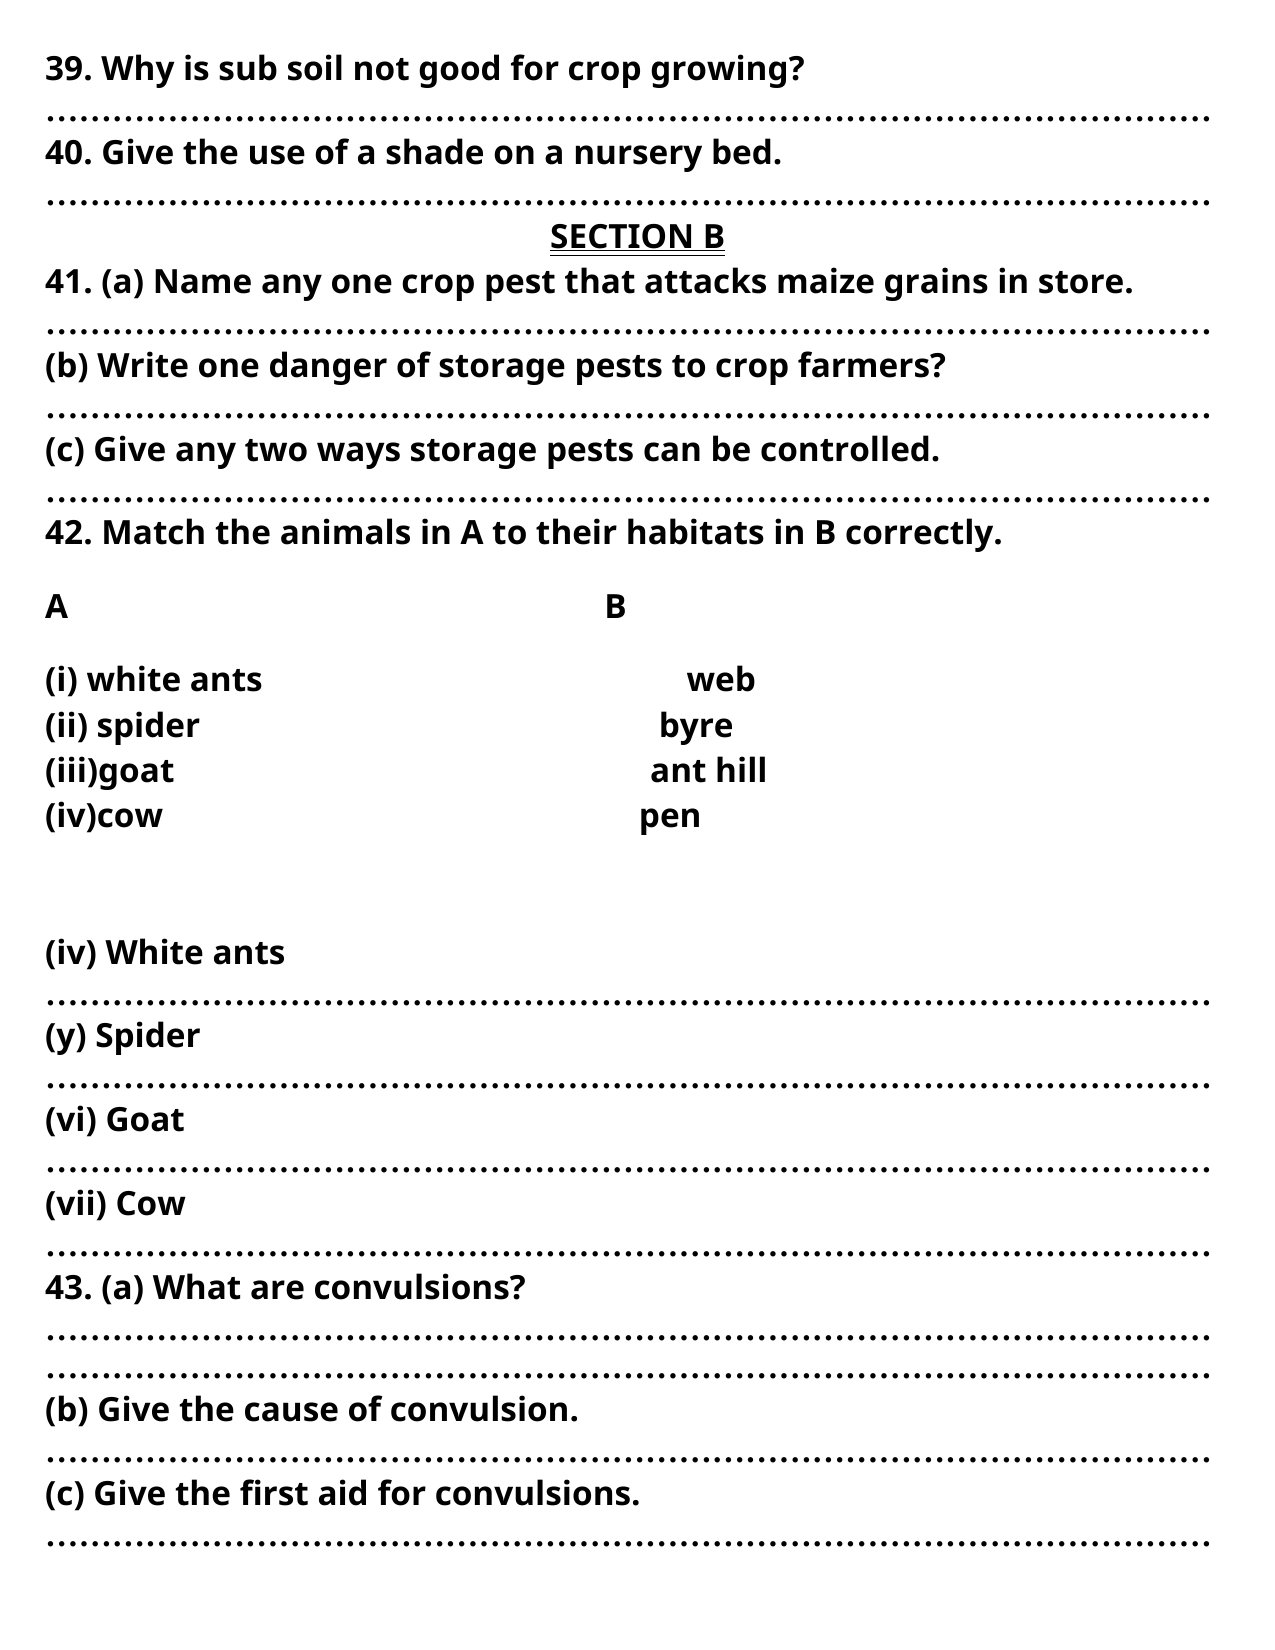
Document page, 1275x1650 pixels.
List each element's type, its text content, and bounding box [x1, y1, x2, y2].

text (c) Give any two ways storage pests can be controlled. …………………………………………………………………………………………… [45, 425, 1230, 509]
text (c) Give the first aid for convulsions. …………………………………………………………………………………………… [45, 1469, 1230, 1553]
text (ii) spider byre [45, 701, 1230, 747]
text 42. Match the animals in A to their habitats in B correctly. [45, 509, 1230, 583]
text (vi) Goat …………………………………………………………………………………………… [45, 1096, 1230, 1180]
text A B [45, 583, 1230, 656]
text …………………………………………………………………………………………… [45, 1309, 1230, 1347]
text (iv) White ants …………………………………………………………………………………………… [45, 928, 1230, 1012]
text (b) Give the cause of convulsion. …………………………………………………………………………………………… [45, 1386, 1230, 1469]
text SECTION B [45, 212, 1230, 258]
text 43. (a) What are convulsions? [45, 1263, 1230, 1309]
text (b) Write one danger of storage pests to crop farmers? …………………………………………………………………………………………… [45, 342, 1230, 425]
text (iii)goat ant hill [45, 747, 1230, 792]
text (vii) Cow …………………………………………………………………………………………… [45, 1180, 1230, 1263]
text 39. Why is sub soil not good for crop growing? …………………………………………………………………………………………… [45, 45, 1230, 129]
text …………………………………………………………………………………………… [45, 1347, 1230, 1386]
text (i) white ants web [45, 656, 1230, 701]
text 40. Give the use of a shade on a nursery bed. …………………………………………………………………………………………… [45, 129, 1230, 212]
text 41. (a) Name any one crop pest that attacks maize grains in store. …………………………………………………………………………………………… [45, 258, 1230, 342]
text (iv)cow pen [45, 792, 1230, 838]
text (y) Spider …………………………………………………………………………………………… [45, 1012, 1230, 1096]
